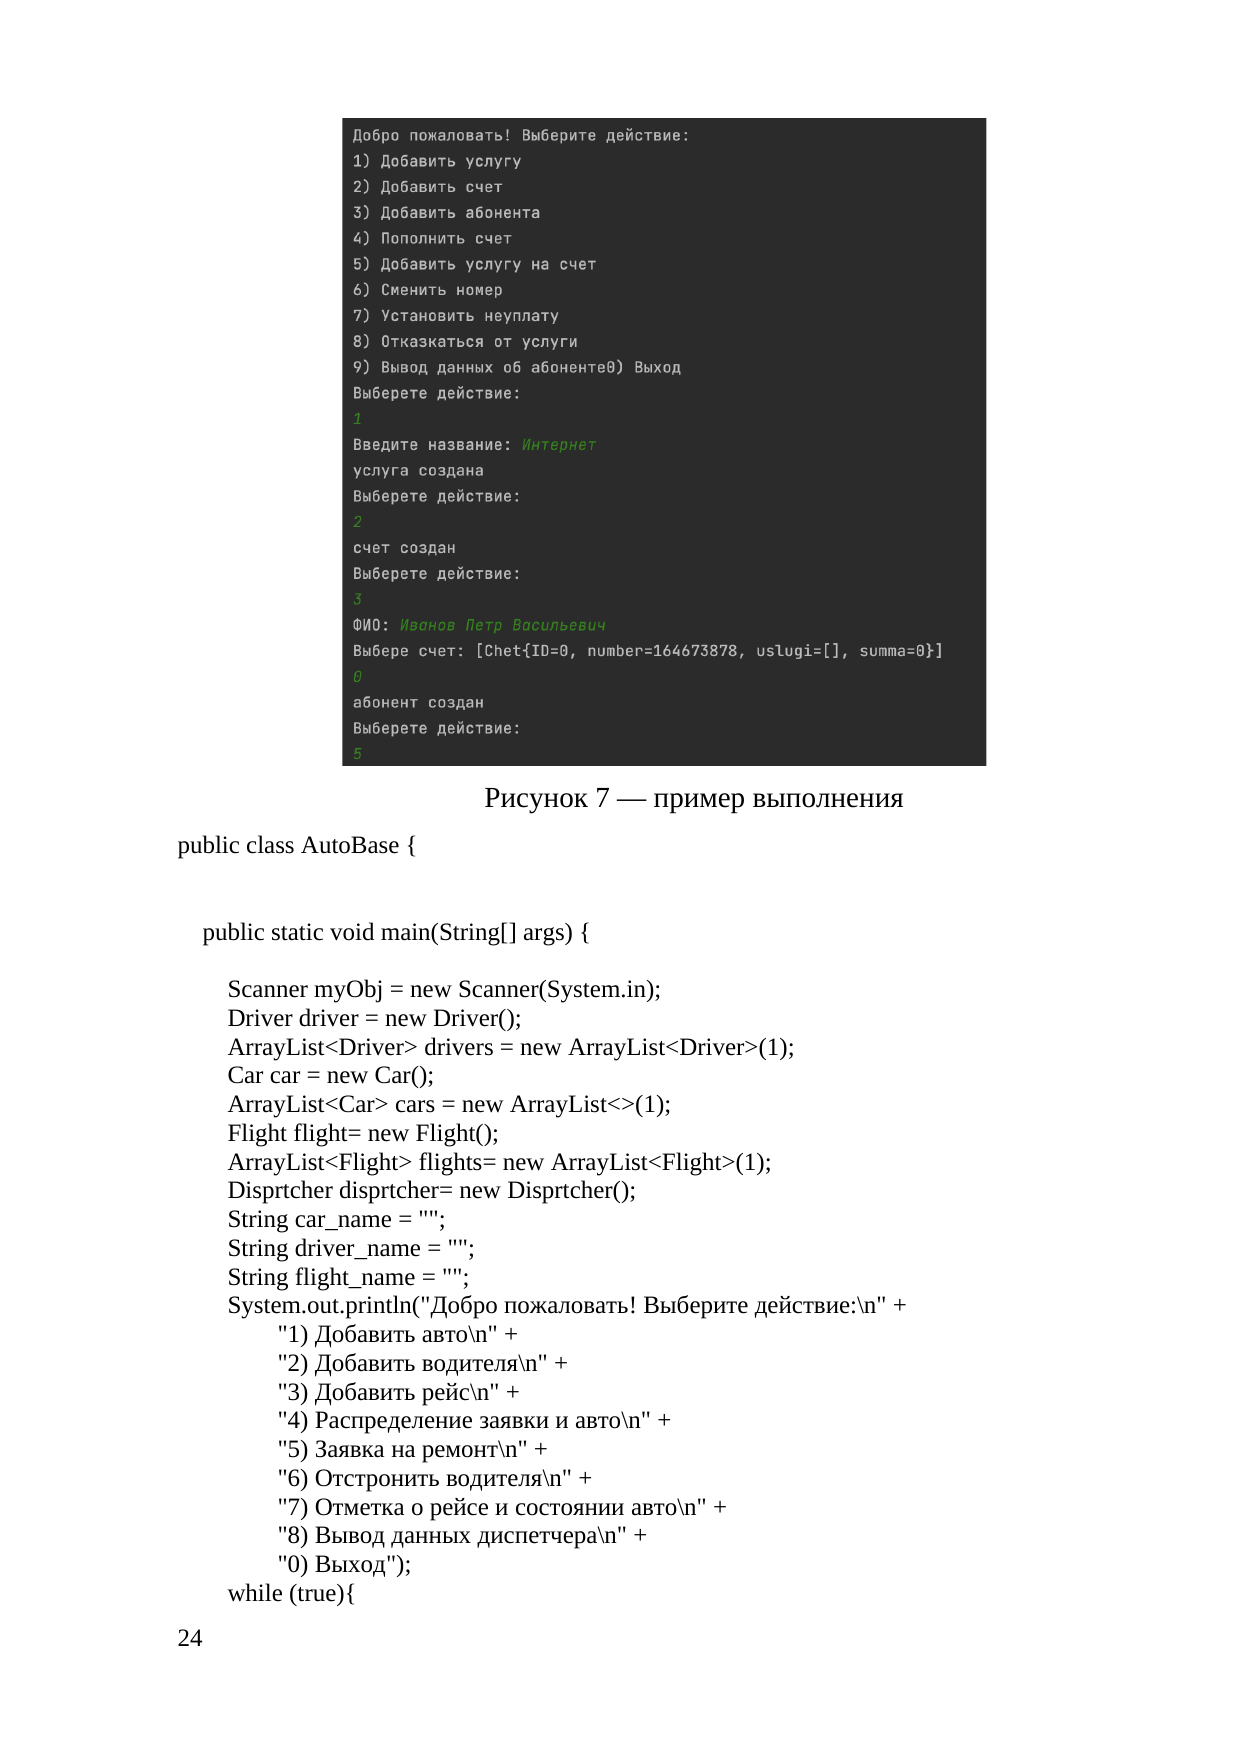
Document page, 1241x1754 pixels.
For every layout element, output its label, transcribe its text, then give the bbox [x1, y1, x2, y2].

picture [342, 118, 987, 766]
text Рисунок 7 — пример выполнения [177, 780, 1152, 814]
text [177, 831, 1152, 1607]
